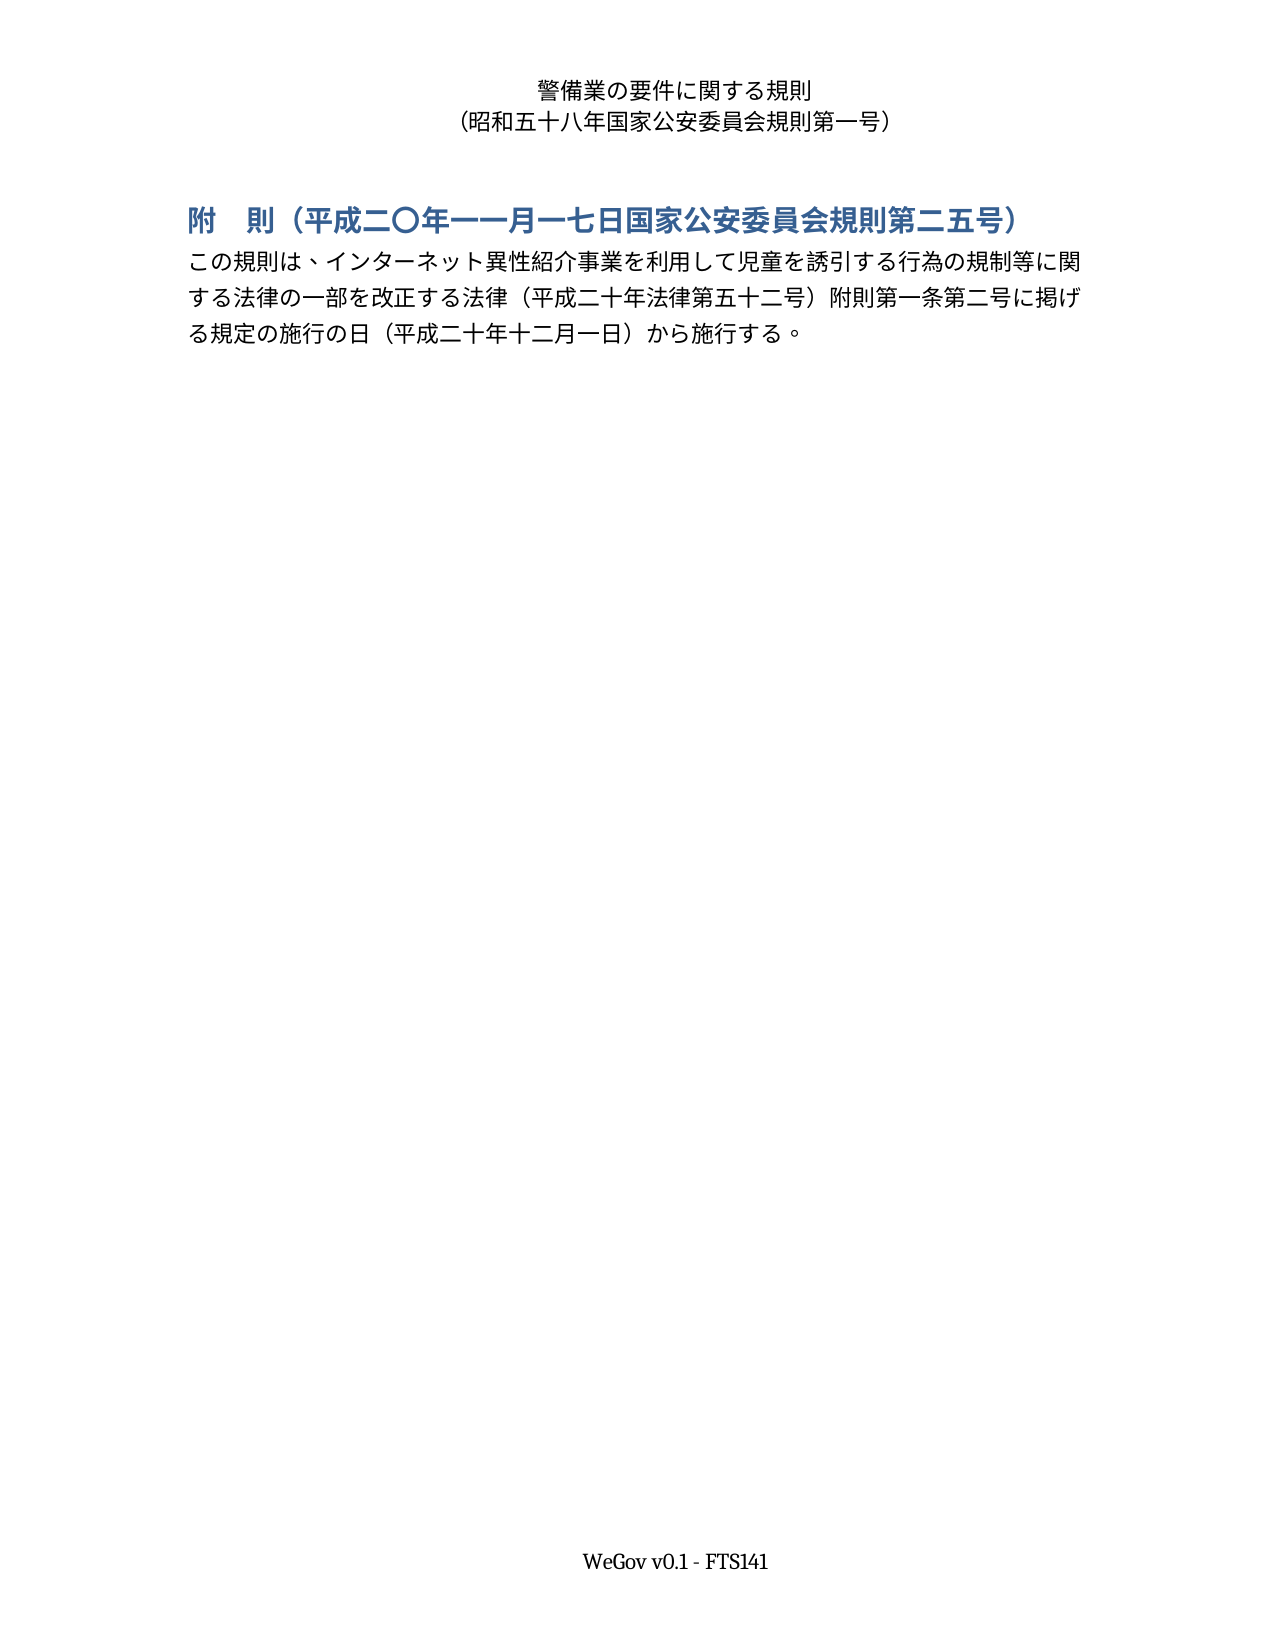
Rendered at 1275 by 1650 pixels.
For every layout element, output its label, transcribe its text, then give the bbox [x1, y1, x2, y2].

subtitle 附 則（平成二〇年一一月一七日国家公安委員会規則第二五号） [187, 200, 1087, 240]
text この規則は、インターネット異性紹介事業を利用して児童を誘引する行為の規制等に関する法律の一部を改正する法律（平成二十年法律第五十二号）附則第一条第二号に掲げる規定の施行の日（平成二十年十二月一日）から施行する。 [187, 246, 1087, 349]
